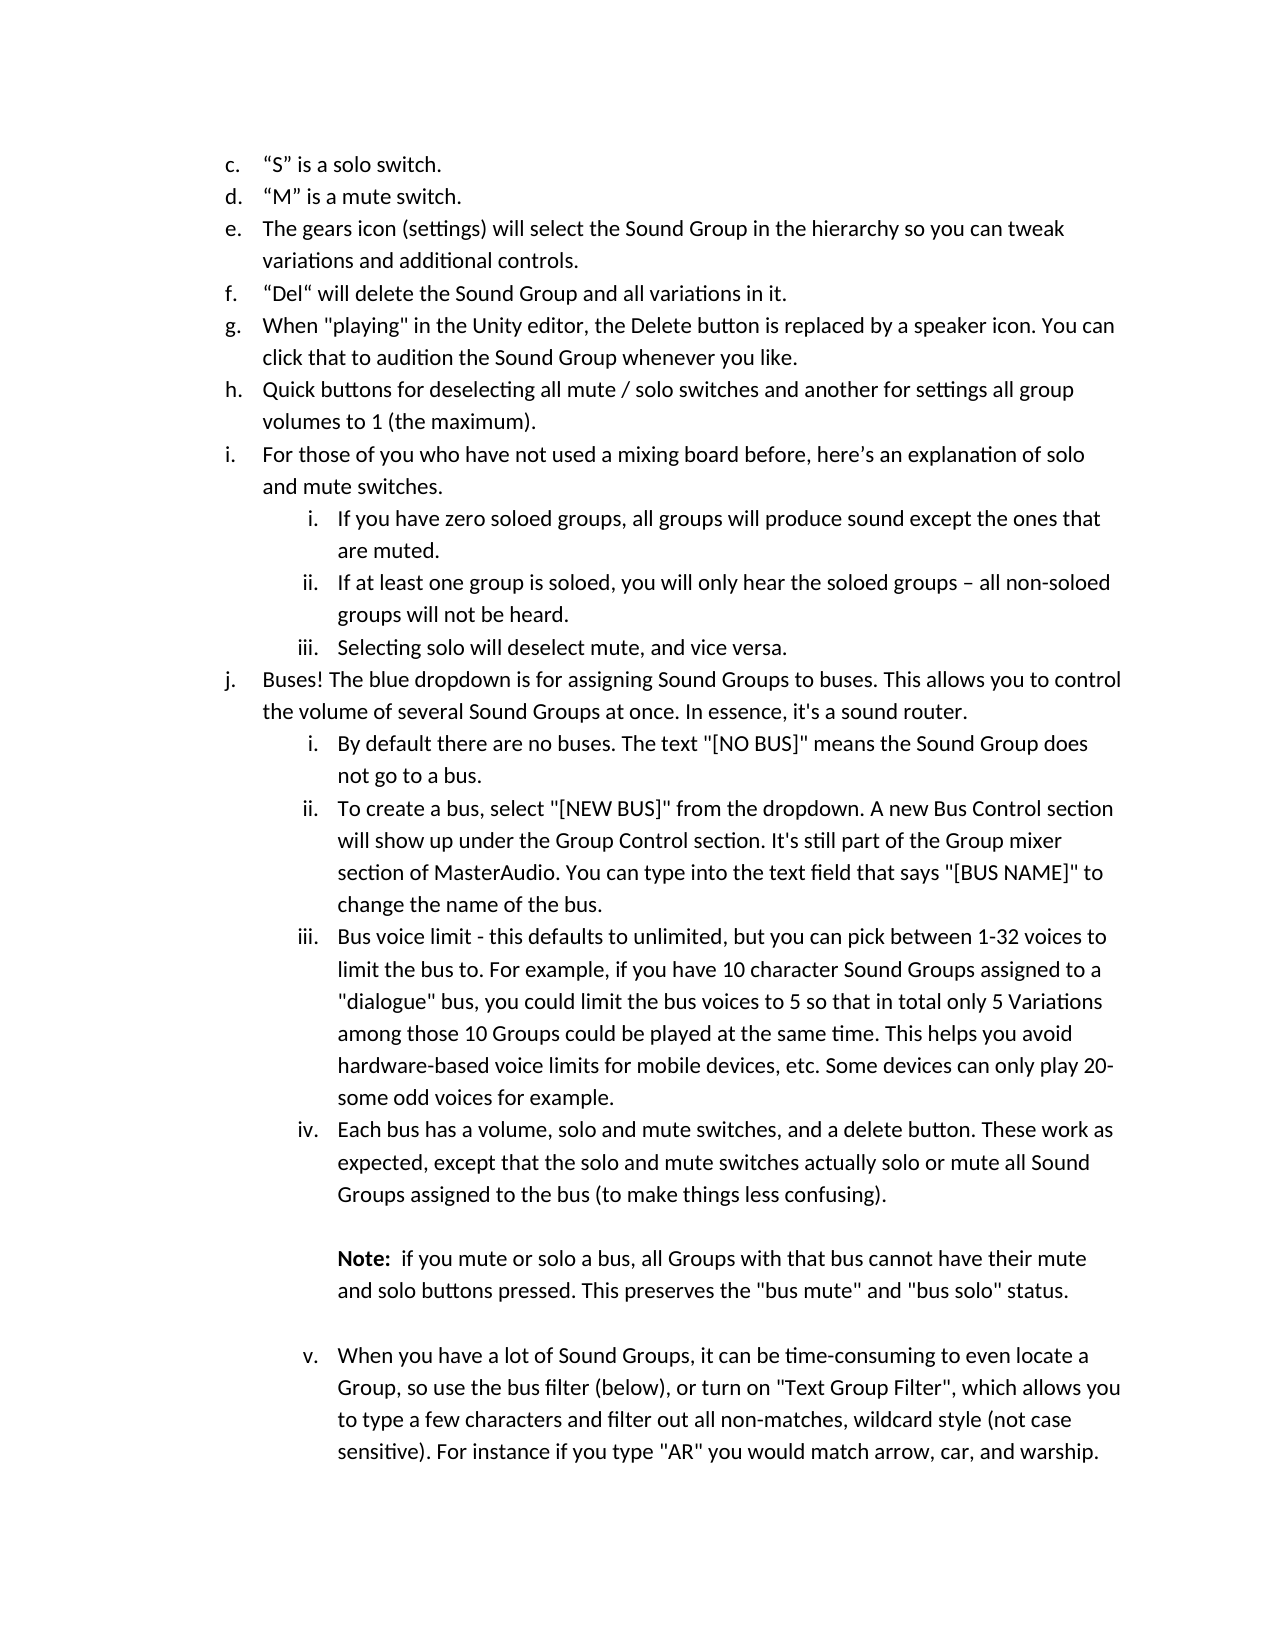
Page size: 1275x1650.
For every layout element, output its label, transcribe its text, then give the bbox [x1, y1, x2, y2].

list When "playing" in the Unity editor, the Delete button is replaced by a speaker icon. You can click that to audition the Sound Group whenever you like. [225, 311, 1125, 371]
list Each bus has a volume, solo and mute switches, and a delete button. These work as expected, except that the solo and mute switches actually solo or mute all Sound Groups assigned to the bus (to make things less confusing). [319, 1116, 1125, 1208]
list If you have zero soloed groups, all groups will produce sound except the ones that are muted. [319, 504, 1125, 564]
list To create a bus, select "[NEW BUS]" from the dropdown. A new Bus Control section will show up under the Group Control section. It's still part of the Group mixer section of MasterAudio. You can type into the text field that says "[BUS NAME]" to change the name of the bus. [319, 794, 1125, 918]
list Quick buttons for deselecting all mute / solo switches and another for settings all group volumes to 1 (the maximum). [225, 375, 1125, 436]
list Bus voice limit - this defaults to unlimited, but you can pick between 1-32 voices to limit the bus to. For example, if you have 10 character Sound Groups assigned to a "dialogue" bus, you could limit the bus voices to 5 so that in total only 5 Variations among those 10 Groups could be played at the same time. This helps you avoid hardware-based voice limits for mobile devices, etc. Some devices can only play 20-some odd voices for example. [319, 922, 1125, 1111]
list The gears icon (settings) will select the Sound Group in the hierarchy so you can tweak variations and additional controls. [225, 214, 1125, 274]
list “Del“ will delete the Sound Group and all variations in it. [225, 279, 1125, 307]
list If at least one group is soloed, you will only hear the soloed groups – all non-soloed groups will not be heard. [319, 568, 1125, 629]
list Buses! The blue dropdown is for assigning Sound Groups to buses. This allows you to control the volume of several Sound Groups at once. In essence, it's a sound router. [225, 665, 1125, 725]
list For those of you who have not used a mixing board before, here’s an explanation of solo and mute switches. [225, 440, 1125, 500]
list By default there are no buses. The text "[NO BUS]" means the Sound Group does not go to a bus. [319, 729, 1125, 789]
list When you have a lot of Sound Groups, it can be time-consuming to even locate a Group, so use the bus filter (below), or turn on "Text Group Filter", which allows you to type a few characters and filter out all non-matches, wildcard style (not case sensitive). For instance if you type "AR" you would match arrow, car, and warship. [319, 1341, 1125, 1466]
list Note: if you mute or solo a bus, all Groups with that bus cannot have their mute and solo buttons pressed. This preserves the "bus mute" and "bus solo" status. [337, 1244, 1125, 1304]
list “M” is a mute switch. [225, 182, 1125, 210]
list Selecting solo will deselect mute, and vice versa. [319, 633, 1125, 661]
list “S” is a solo switch. [225, 150, 1125, 178]
